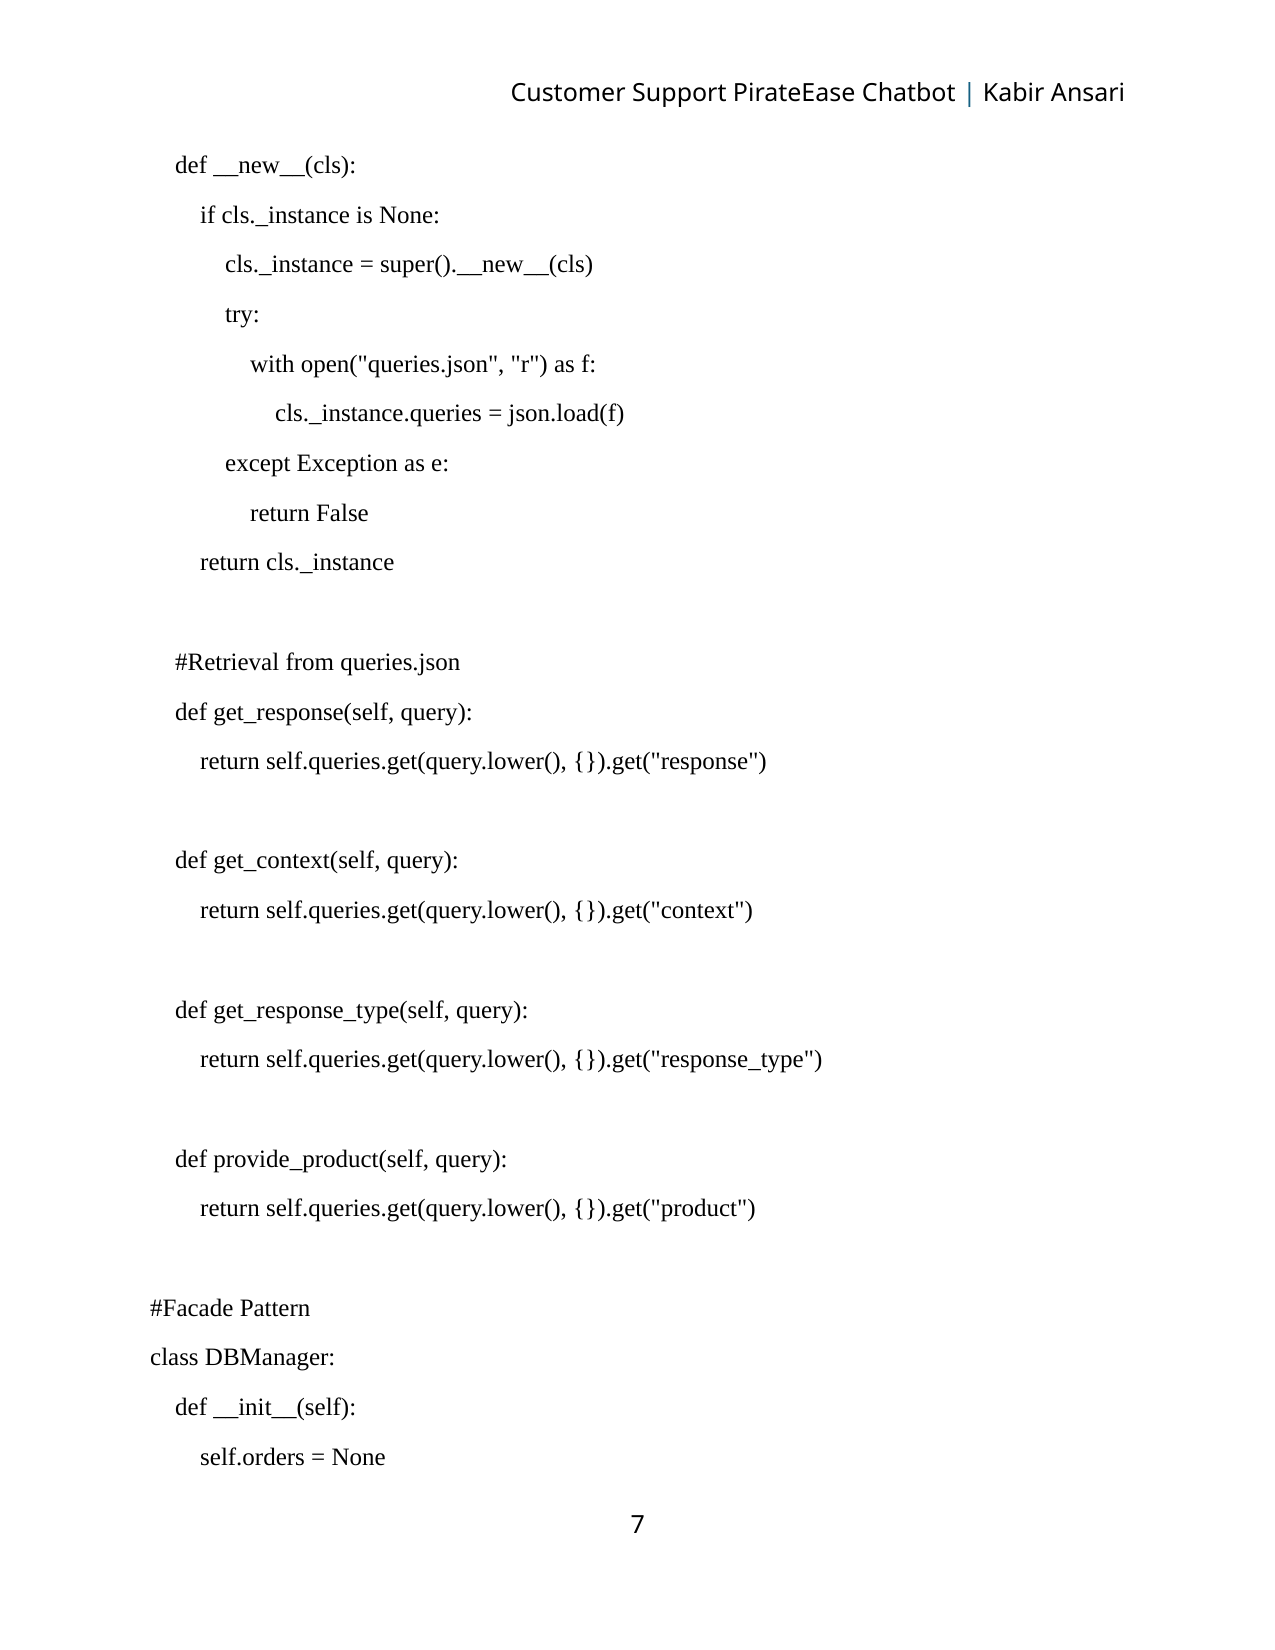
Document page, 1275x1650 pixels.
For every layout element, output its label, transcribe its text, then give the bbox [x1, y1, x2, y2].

text except Exception as e: [150, 448, 1125, 477]
text cls._instance.queries = json.load(f) [150, 398, 1125, 427]
text return cls._instance [150, 547, 1125, 576]
text return False [150, 498, 1125, 527]
text with open("queries.json", "r") as f: [150, 349, 1125, 377]
text def provide_product(self, query): [150, 1144, 1125, 1172]
text def get_response_type(self, query): [150, 995, 1125, 1023]
text def get_response(self, query): [150, 697, 1125, 725]
text self.orders = None [150, 1442, 1125, 1471]
text class DBManager: [150, 1342, 1125, 1371]
text return self.queries.get(query.lower(), {}).get("response_type") [150, 1044, 1125, 1073]
text return self.queries.get(query.lower(), {}).get("product") [150, 1193, 1125, 1222]
text #Retrieval from queries.json [150, 647, 1125, 676]
text return self.queries.get(query.lower(), {}).get("response") [150, 746, 1125, 775]
text cls._instance = super().__new__(cls) [150, 249, 1125, 278]
text if cls._instance is None: [150, 200, 1125, 228]
text try: [150, 299, 1125, 328]
text def __init__(self): [150, 1392, 1125, 1421]
text #Facade Pattern [150, 1293, 1125, 1322]
text def __new__(cls): [150, 150, 1125, 179]
text def get_context(self, query): [150, 846, 1125, 874]
text return self.queries.get(query.lower(), {}).get("context") [150, 895, 1125, 924]
